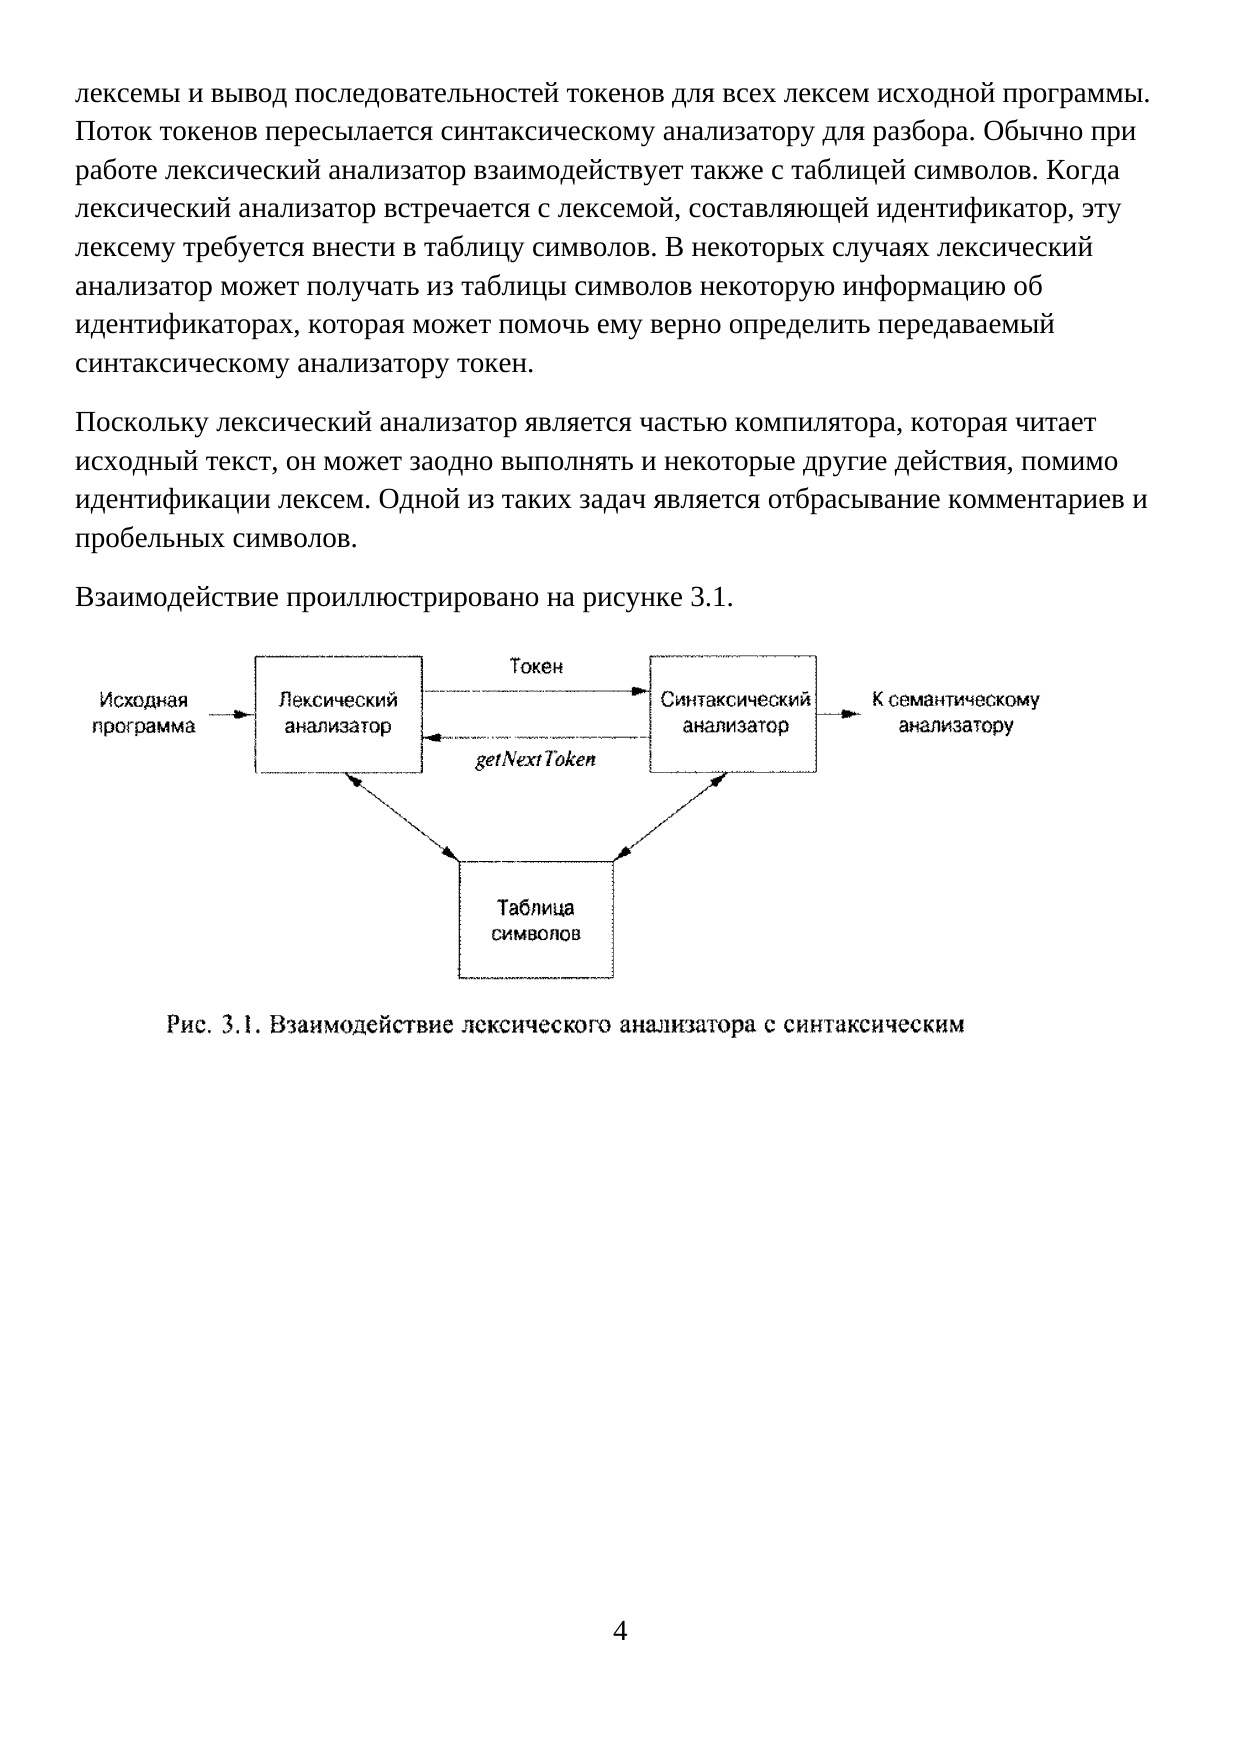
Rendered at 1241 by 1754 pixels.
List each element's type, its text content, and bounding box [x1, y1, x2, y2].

text Поскольку лексический анализатор является частью компилятора, которая читает исходный текст, он может заодно выполнять и некоторые другие действия, помимо идентификации лексем. Одной из таких задач является отбрасывание комментариев и пробельных символов. [75, 404, 1165, 553]
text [75, 75, 1165, 378]
text Взаимодействие проиллюстрировано на рисунке 3.1. [75, 579, 1165, 613]
picture [75, 638, 1049, 1051]
